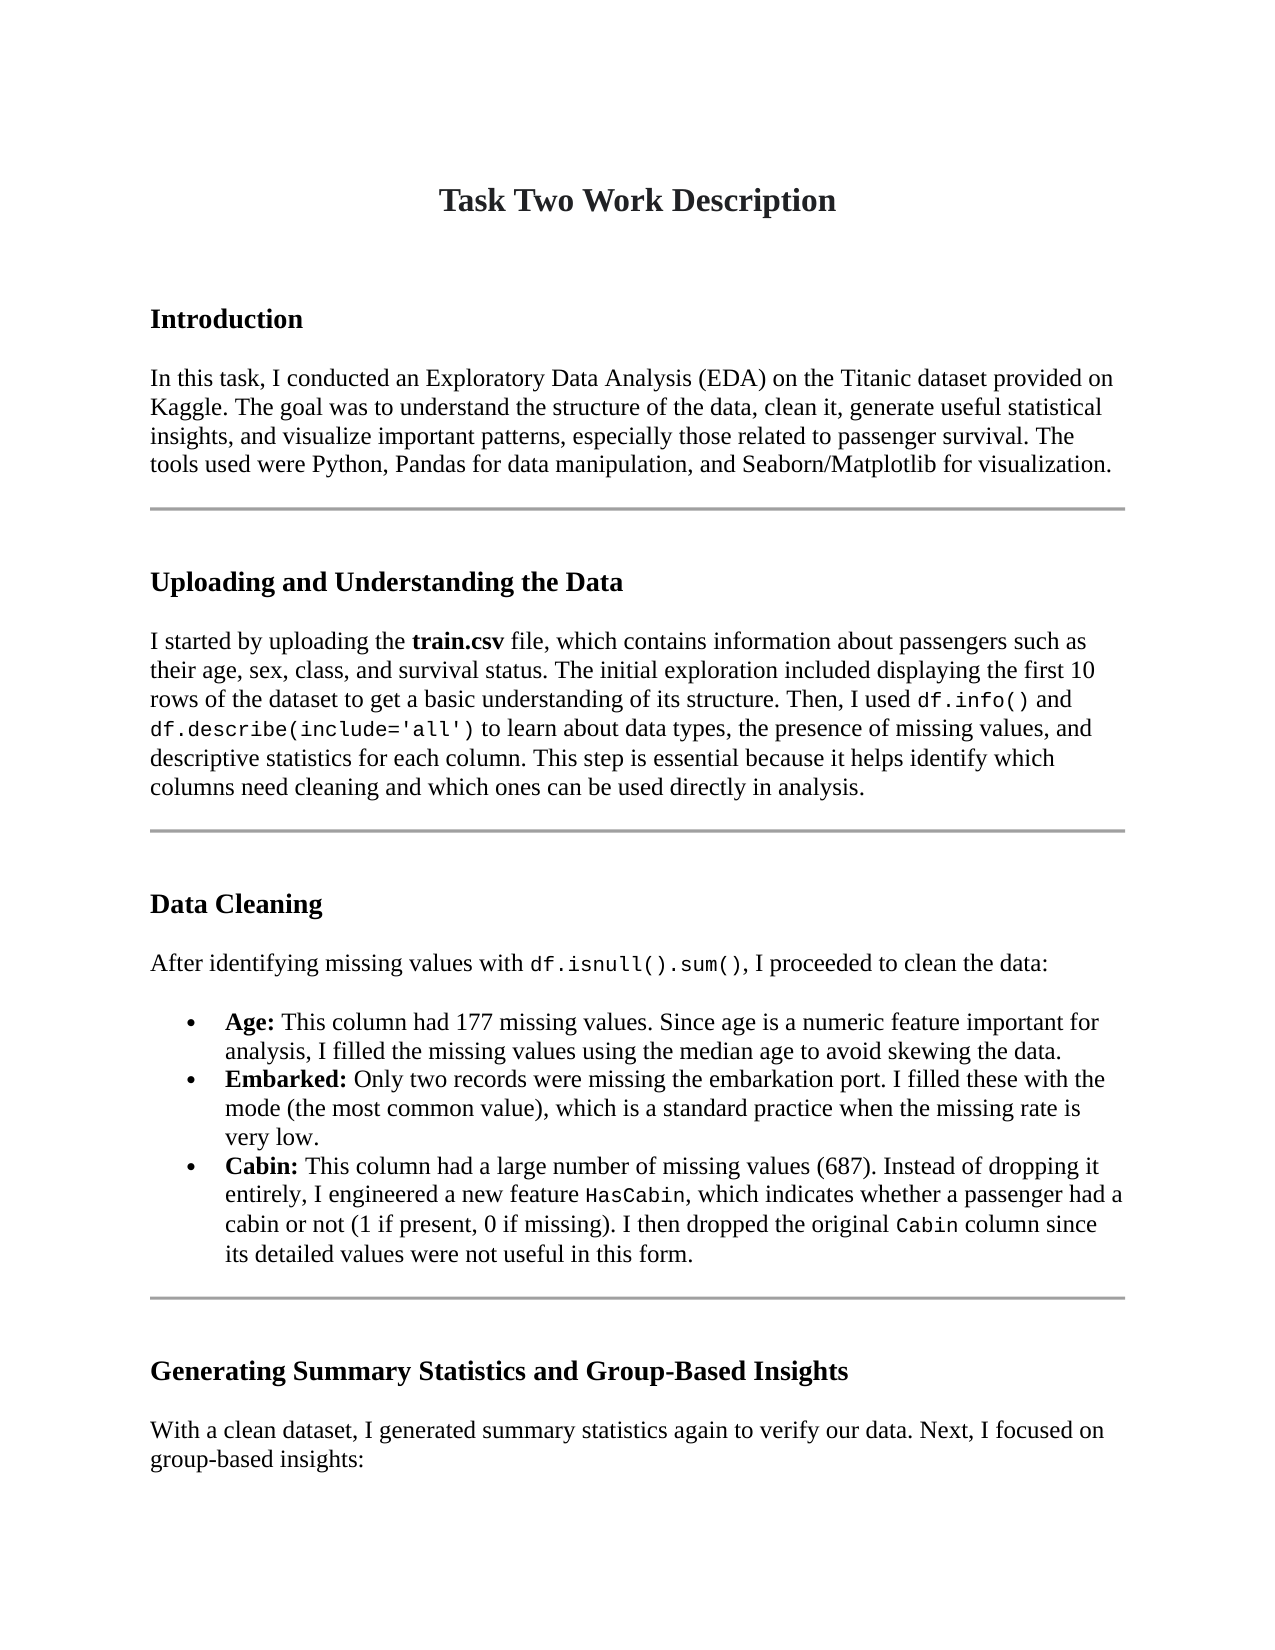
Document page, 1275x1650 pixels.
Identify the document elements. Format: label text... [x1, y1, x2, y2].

list Cabin: This column had a large number of missing values (687). Instead of dropping it entirely, I engineered a new feature HasCabin, which indicates whether a passenger had a cabin or not (1 if present, 0 if missing). I then dropped the original Cabin column since its detailed values were not useful in this form. [187, 1151, 1125, 1267]
text Data Cleaning [150, 887, 1125, 919]
text I started by uploading the train.csv file, which contains information about passengers such as their age, sex, class, and survival status. The initial exploration included displaying the first 10 rows of the dataset to get a basic understanding of its structure. Then, I used df.info() and df.describe(include='all') to learn about data types, the presence of missing values, and descriptive statistics for each column. This step is essential because it helps identify which columns need cleaning and which ones can be used directly in analysis. [150, 626, 1125, 800]
text Introduction [150, 302, 1125, 334]
list Embarked: Only two records were missing the embarkation port. I filled these with the mode (the most common value), which is a standard practice when the missing rate is very low. [187, 1064, 1125, 1151]
text Task Two Work Description [150, 150, 1125, 219]
text In this task, I conducted an Exploratory Data Analysis (EDA) on the Titanic dataset provided on Kaggle. The goal was to understand the structure of the data, clean it, generate useful statistical insights, and visualize important patterns, especially those related to passenger survival. The tools used were Python, Pandas for data manipulation, and Seaborn/Matplotlib for visualization. [150, 363, 1125, 478]
text After identifying missing values with df.isnull().sum(), I proceeded to clean the data: [150, 948, 1125, 978]
text Generating Summary Statistics and Group-Based Insights [150, 1354, 1125, 1386]
text With a clean dataset, I generated summary statistics again to verify our data. Next, I focused on group-based insights: [150, 1415, 1125, 1473]
list Age: This column had 177 missing values. Since age is a numeric feature important for analysis, I filled the missing values using the median age to avoid skewing the data. [187, 1007, 1125, 1064]
text Uploading and Understanding the Data [150, 564, 1125, 597]
